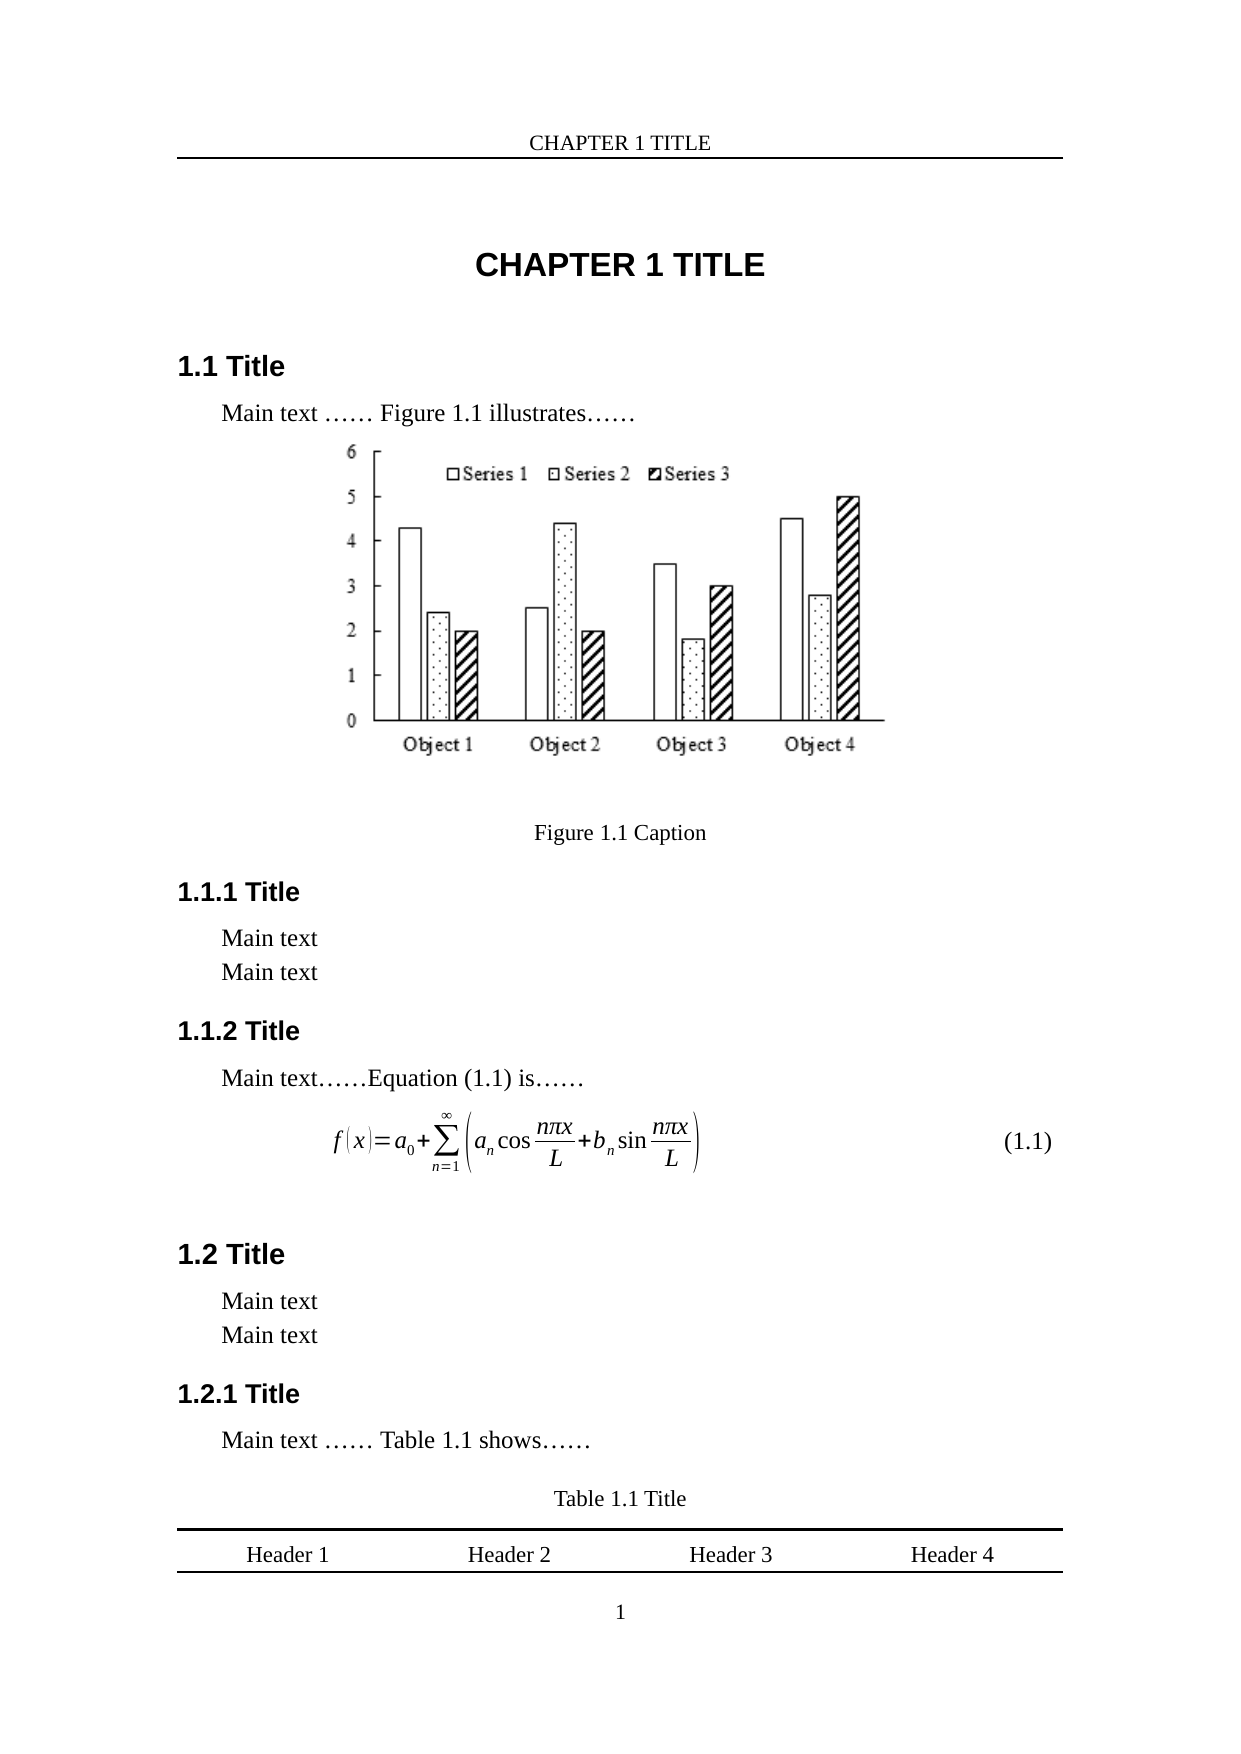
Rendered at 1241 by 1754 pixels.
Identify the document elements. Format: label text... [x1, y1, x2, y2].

subtitle Title [177, 349, 1063, 383]
table_header [177, 1094, 856, 1187]
text Figure 1.1 Caption [177, 815, 1063, 849]
text Main text [177, 954, 1063, 988]
table_header Header 2 [399, 1531, 620, 1571]
text Main text [177, 921, 1063, 954]
table_header (1.1) [856, 1094, 1063, 1187]
text Main text …… Table 1.1 shows…… [177, 1423, 1063, 1457]
table_header Header 4 [841, 1531, 1063, 1571]
picture [333, 429, 907, 770]
text Main text [177, 1317, 1063, 1351]
text Table 1.1 Title [177, 1482, 1063, 1516]
text Main text …… Figure 1.1 illustrates…… [177, 395, 1063, 429]
table_header Header 1 [177, 1531, 398, 1571]
subtitle Title [177, 1376, 1063, 1410]
subtitle Title [177, 1237, 1063, 1271]
subtitle Title [177, 1013, 1063, 1047]
table_header Header 3 [620, 1531, 841, 1571]
text Main text……Equation (1.1) is…… [177, 1060, 1063, 1094]
subtitle Title [177, 874, 1063, 908]
subtitle TITLE [177, 231, 1063, 299]
text Main text [177, 1283, 1063, 1317]
